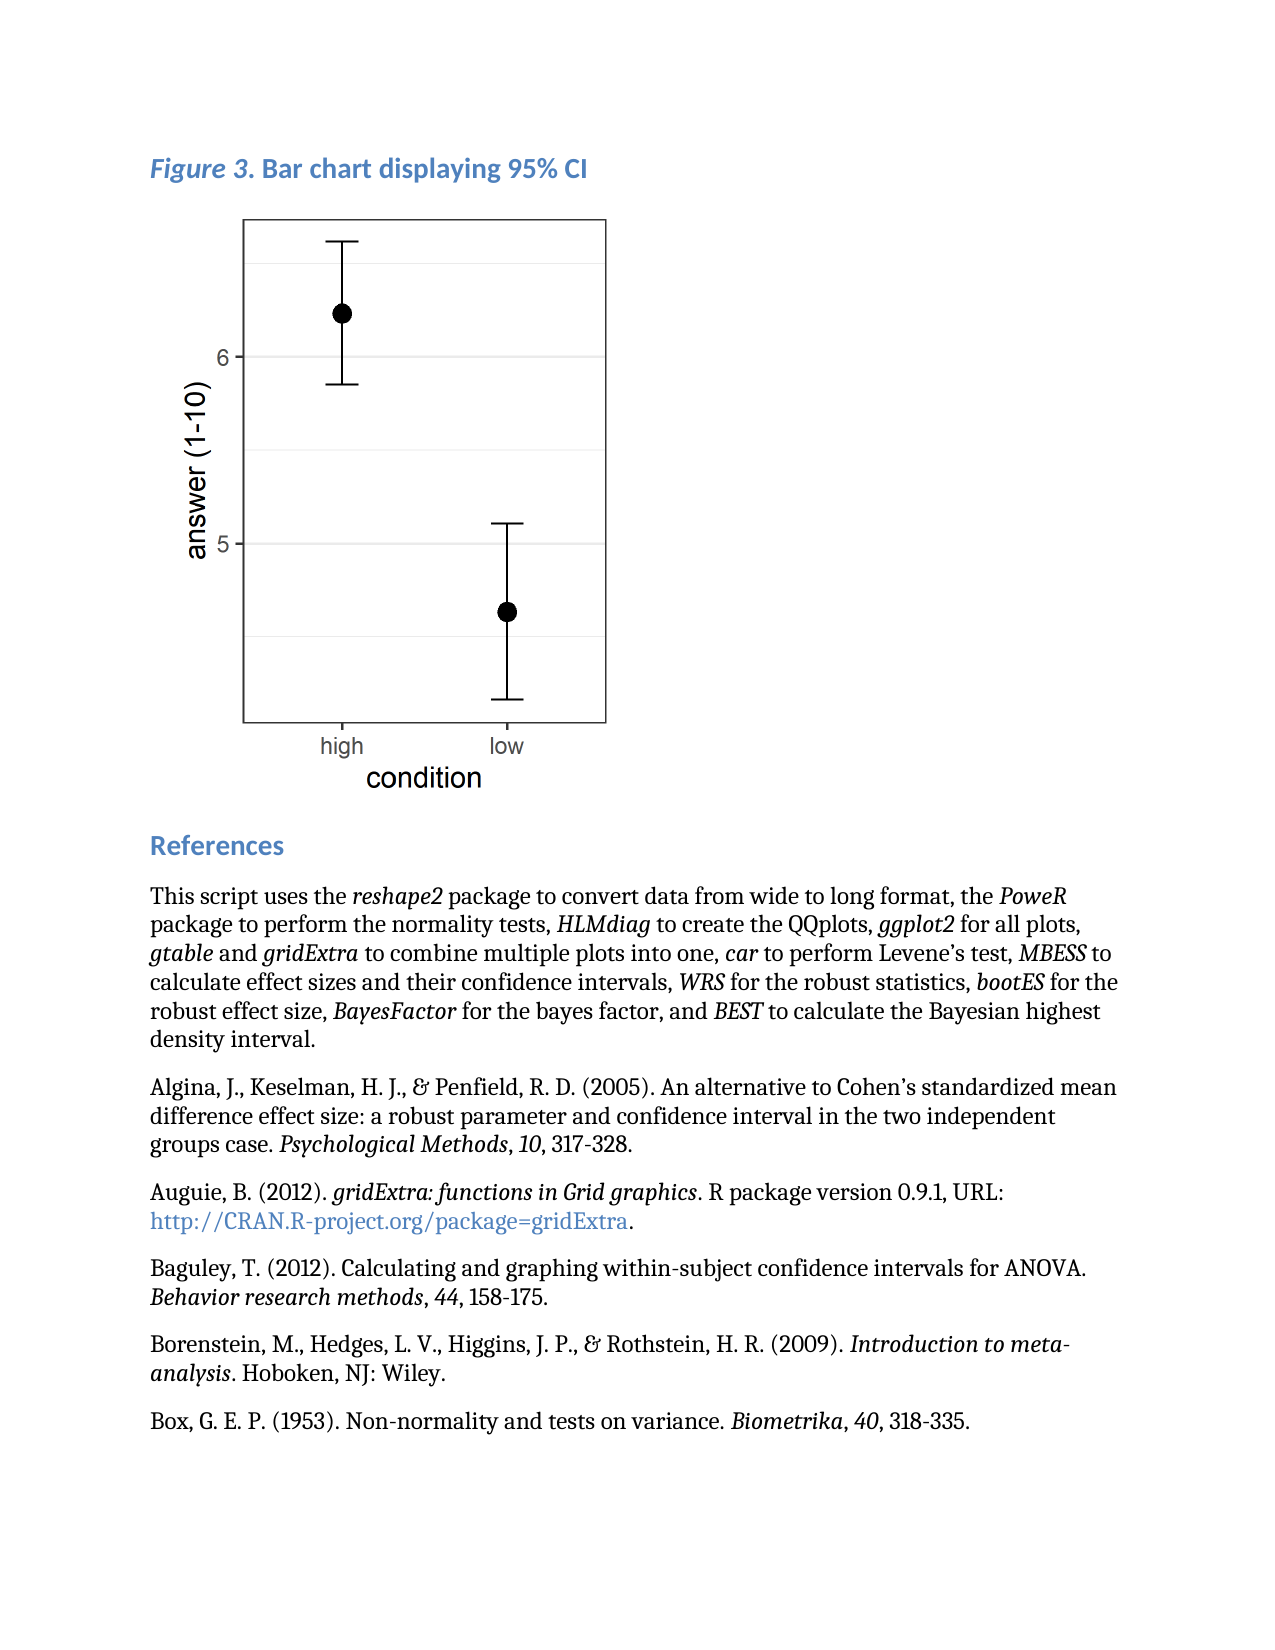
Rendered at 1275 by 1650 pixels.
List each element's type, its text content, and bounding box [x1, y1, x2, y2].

text Algina, J., Keselman, H. J., & Penfield, R. D. (2005). An alternative to Cohen’s standardized mean difference effect size: a robust parameter and confidence interval in the two independent groups case. Psychological Methods, 10, 317-328. [150, 1073, 1125, 1159]
picture [168, 204, 621, 807]
text Box, G. E. P. (1953). Non-normality and tests on variance. Biometrika, 40, 318-335. [150, 1407, 1125, 1435]
text Baguley, T. (2012). Calculating and graphing within-subject confidence intervals for ANOVA. Behavior research methods, 44, 158-175. [150, 1254, 1125, 1312]
subtitle Figure 3. Bar chart displaying 95% CI [150, 150, 1125, 186]
text This script uses the reshape2 package to convert data from wide to long format, the PoweR package to perform the normality tests, HLMdiag to create the QQplots, ggplot2 for all plots, gtable and gridExtra to combine multiple plots into one, car to perform Levene’s test, MBESS to calculate effect sizes and their confidence intervals, WRS for the robust statistics, bootES for the robust effect size, BayesFactor for the bayes factor, and BEST to calculate the Bayesian highest density interval. [150, 882, 1125, 1054]
subtitle References [150, 827, 1125, 863]
text Borenstein, M., Hedges, L. V., Higgins, J. P., & Rothstein, H. R. (2009). Introduction to meta-analysis. Hoboken, NJ: Wiley. [150, 1330, 1125, 1388]
text Auguie, B. (2012). gridExtra: functions in Grid graphics. R package version 0.9.1, URL: http://CRAN.R-project.org/package=gridExtra. [150, 1178, 1125, 1235]
